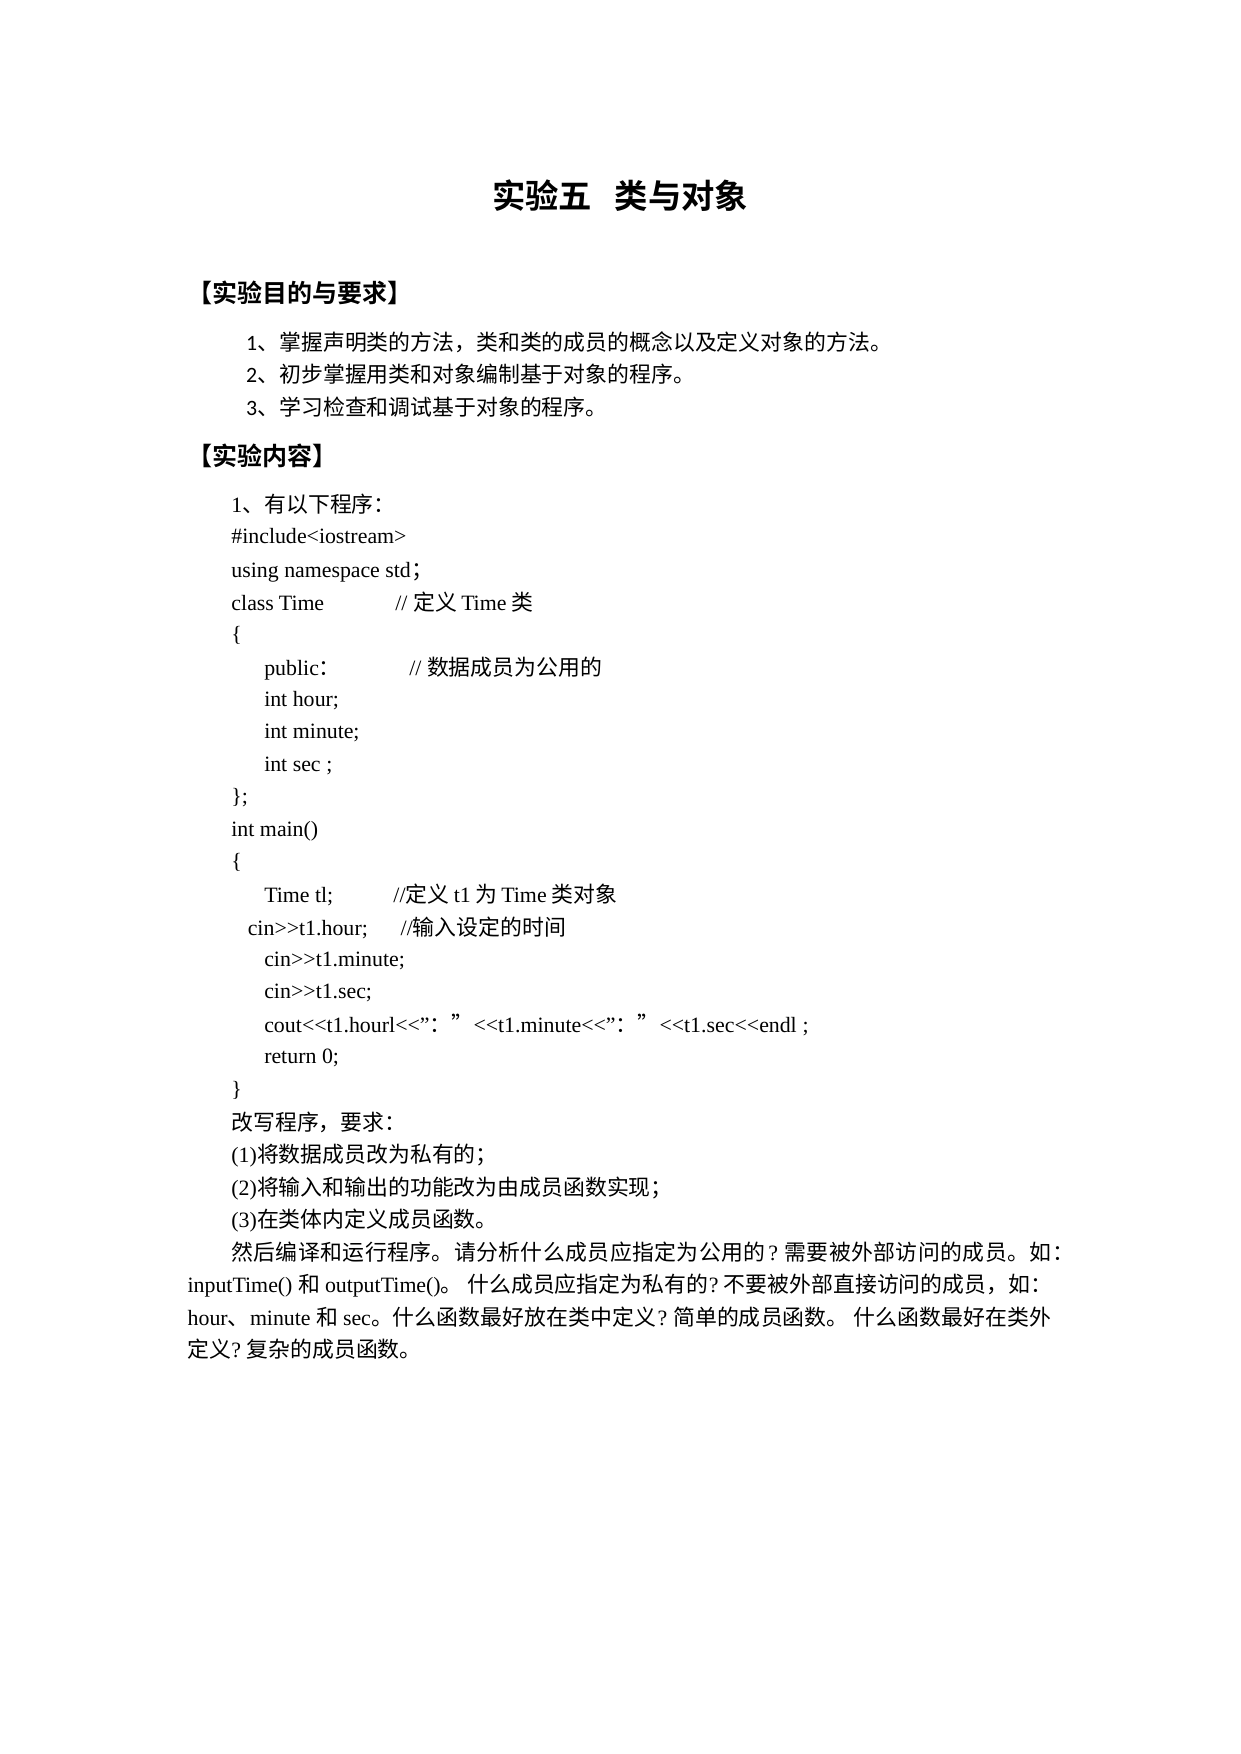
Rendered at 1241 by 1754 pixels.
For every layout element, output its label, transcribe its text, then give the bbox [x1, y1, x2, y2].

text 【实验目的与要求】 [187, 259, 1053, 324]
text cin>>t1.minute; [187, 942, 1053, 974]
text int sec ; [187, 747, 1053, 779]
text class Time // 定义Time类 [187, 584, 1053, 617]
text { [187, 617, 1053, 649]
text (2)将输入和输出的功能改为由成员函数实现； [187, 1169, 1053, 1202]
text 1、掌握声明类的方法，类和类的成员的概念以及定义对象的方法。 [187, 324, 1053, 357]
text 然后编译和运行程序。请分析什么成员应指定为公用的? 需要被外部访问的成员。如：inputTime() 和 outputTime()。 什么成员应指定为私有的? 不要被外部直接访问的成员，如：hour、minute 和 sec。什么函数最好放在类中定义? 简单的成员函数。 什么函数最好在类外定义? 复杂的成员函数。 [187, 1234, 1053, 1364]
text 2、初步掌握用类和对象编制基于对象的程序。 [187, 357, 1053, 389]
text public： // 数据成员为公用的 [187, 649, 1053, 682]
text 3、学习检查和调试基于对象的程序。 [187, 389, 1053, 422]
text } [187, 1072, 1053, 1104]
text { [187, 844, 1053, 877]
text 改写程序，要求： [187, 1104, 1053, 1137]
text 实验五 类与对象 [187, 162, 1053, 227]
text (3)在类体内定义成员函数。 [187, 1202, 1053, 1234]
text Time tl; //定义t1为Time类对象 [187, 877, 1053, 909]
text 1、有以下程序： [187, 487, 1053, 519]
text int main() [187, 812, 1053, 844]
text cin>>t1.hour; //输入设定的时间 [187, 909, 1053, 942]
text (1)将数据成员改为私有的； [187, 1137, 1053, 1169]
text using namespace std； [187, 552, 1053, 584]
text return 0; [187, 1039, 1053, 1072]
text #include<iostream> [187, 519, 1053, 552]
text int hour; [187, 682, 1053, 714]
text 【实验内容】 [187, 422, 1053, 487]
text int minute; [187, 714, 1053, 747]
text cin>>t1.sec; [187, 974, 1053, 1007]
text }; [187, 779, 1053, 812]
text cout<<t1.hourl<<”：”<<t1.minute<<”：”<<t1.sec<<endl ; [187, 1007, 1053, 1039]
